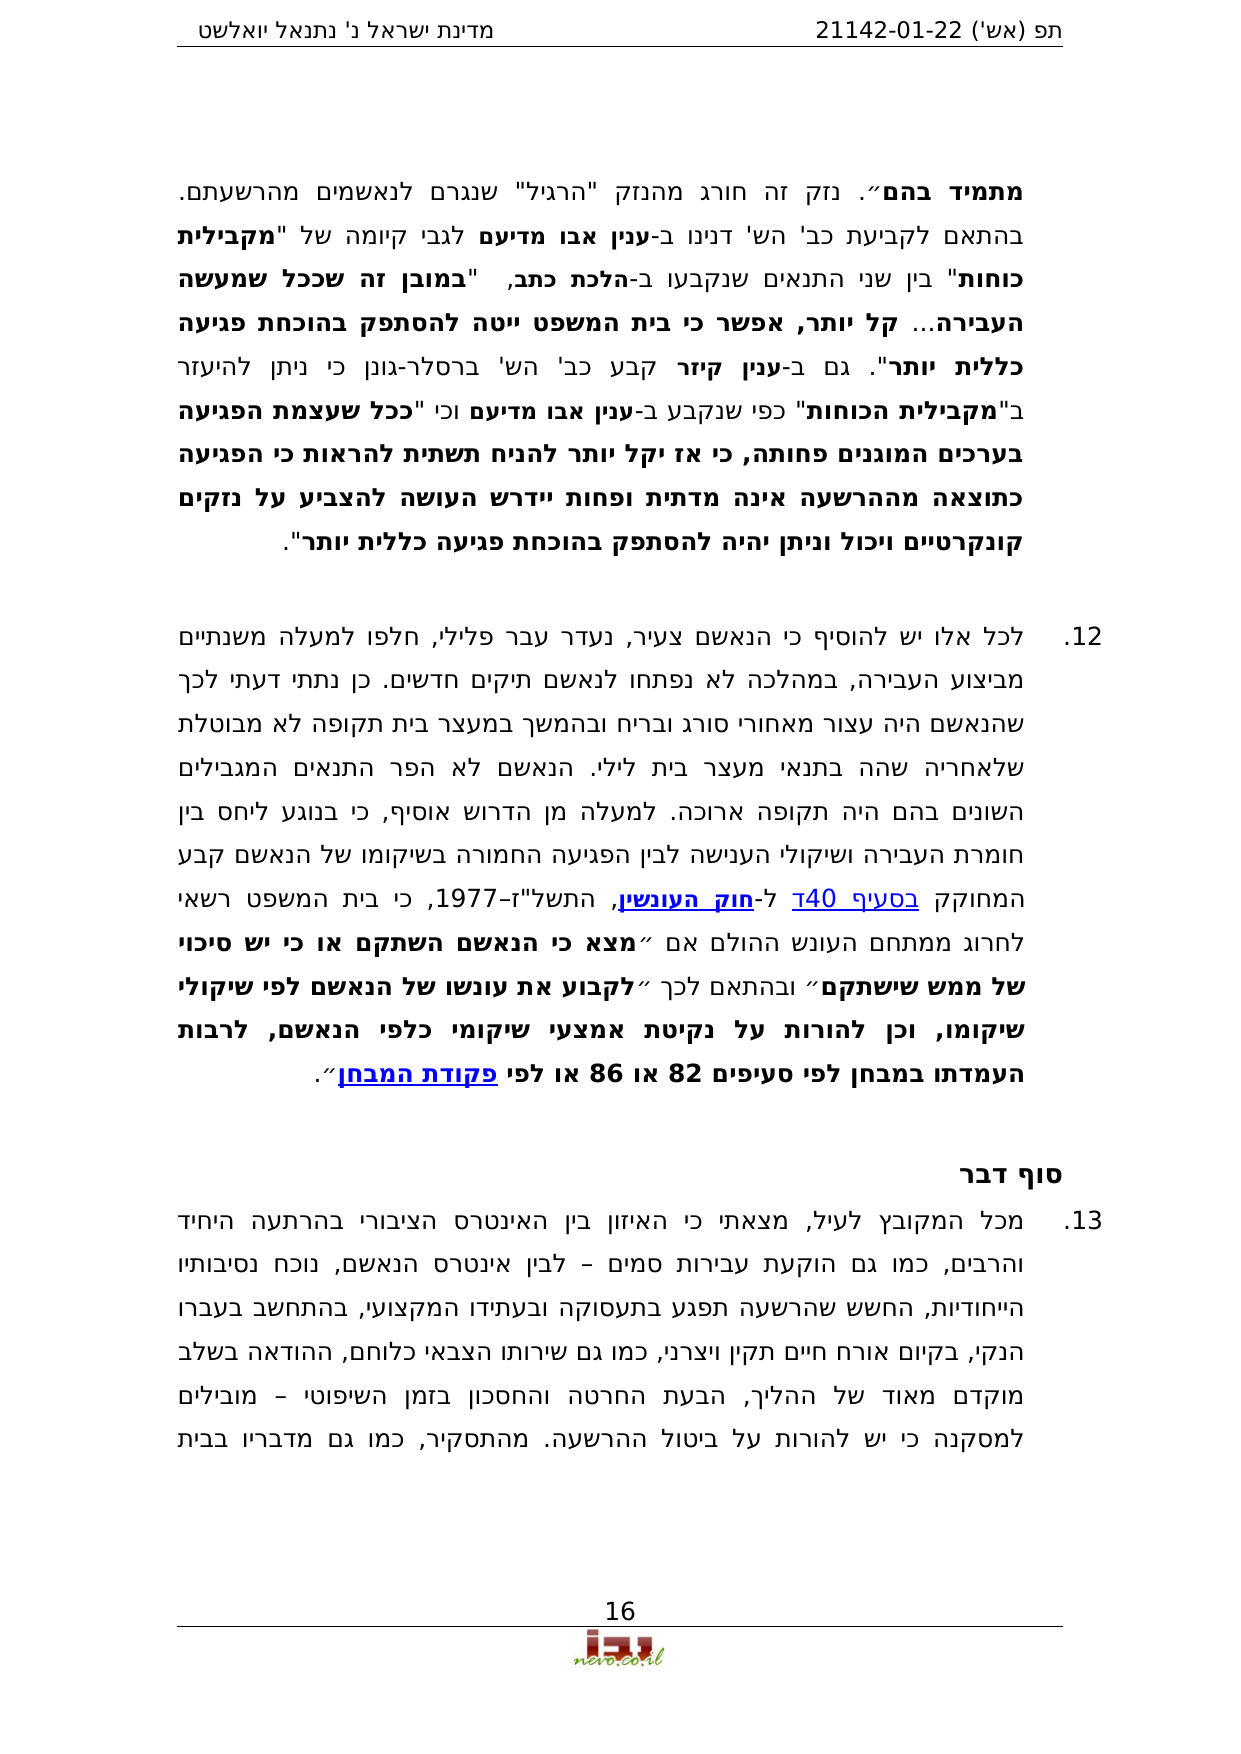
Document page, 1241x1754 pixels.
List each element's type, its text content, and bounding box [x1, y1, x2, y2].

text סוף דבר [177, 1158, 1063, 1190]
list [177, 1206, 1063, 1454]
list לכל אלו יש להוסיף כי הנאשם צעיר, נעדר עבר פלילי, חלפו למעלה משנתיים מביצוע העבירה, במהלכה לא נפתחו לנאשם תיקים חדשים. כן נתתי דעתי לכך שהנאשם היה עצור מאחורי סורג ובריח ובהמשך במעצר בית תקופה לא מבוטלת שלאחריה שהה בתנאי מעצר בית לילי. הנאשם לא הפר התנאים המגבילים השונים בהם היה תקופה ארוכה. למעלה מן הדרוש אוסיף, כי בנוגע ליחס בין חומרת העבירה ושיקולי הענישה לבין הפגיעה החמורה בשיקומו של הנאשם קבע המחוקק בסעיף 40ד ל-חוק העונשין, התשל"ז–1977, כי בית המשפט רשאי לחרוג ממתחם העונש ההולם אם ״מצא כי הנאשם השתקם או כי יש סיכוי של ממש שישתקם״ ובהתאם לכך ״לקבוע את עונשו של הנאשם לפי שיקולי שיקומו, וכן להורות על נקיטת אמצעי שיקומי כלפי הנאשם, לרבות העמדתו במבחן לפי סעיפים 82 או 86 או לפי פקודת המבחן״. [177, 622, 1063, 1089]
picture [574, 1629, 666, 1667]
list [177, 177, 1061, 556]
